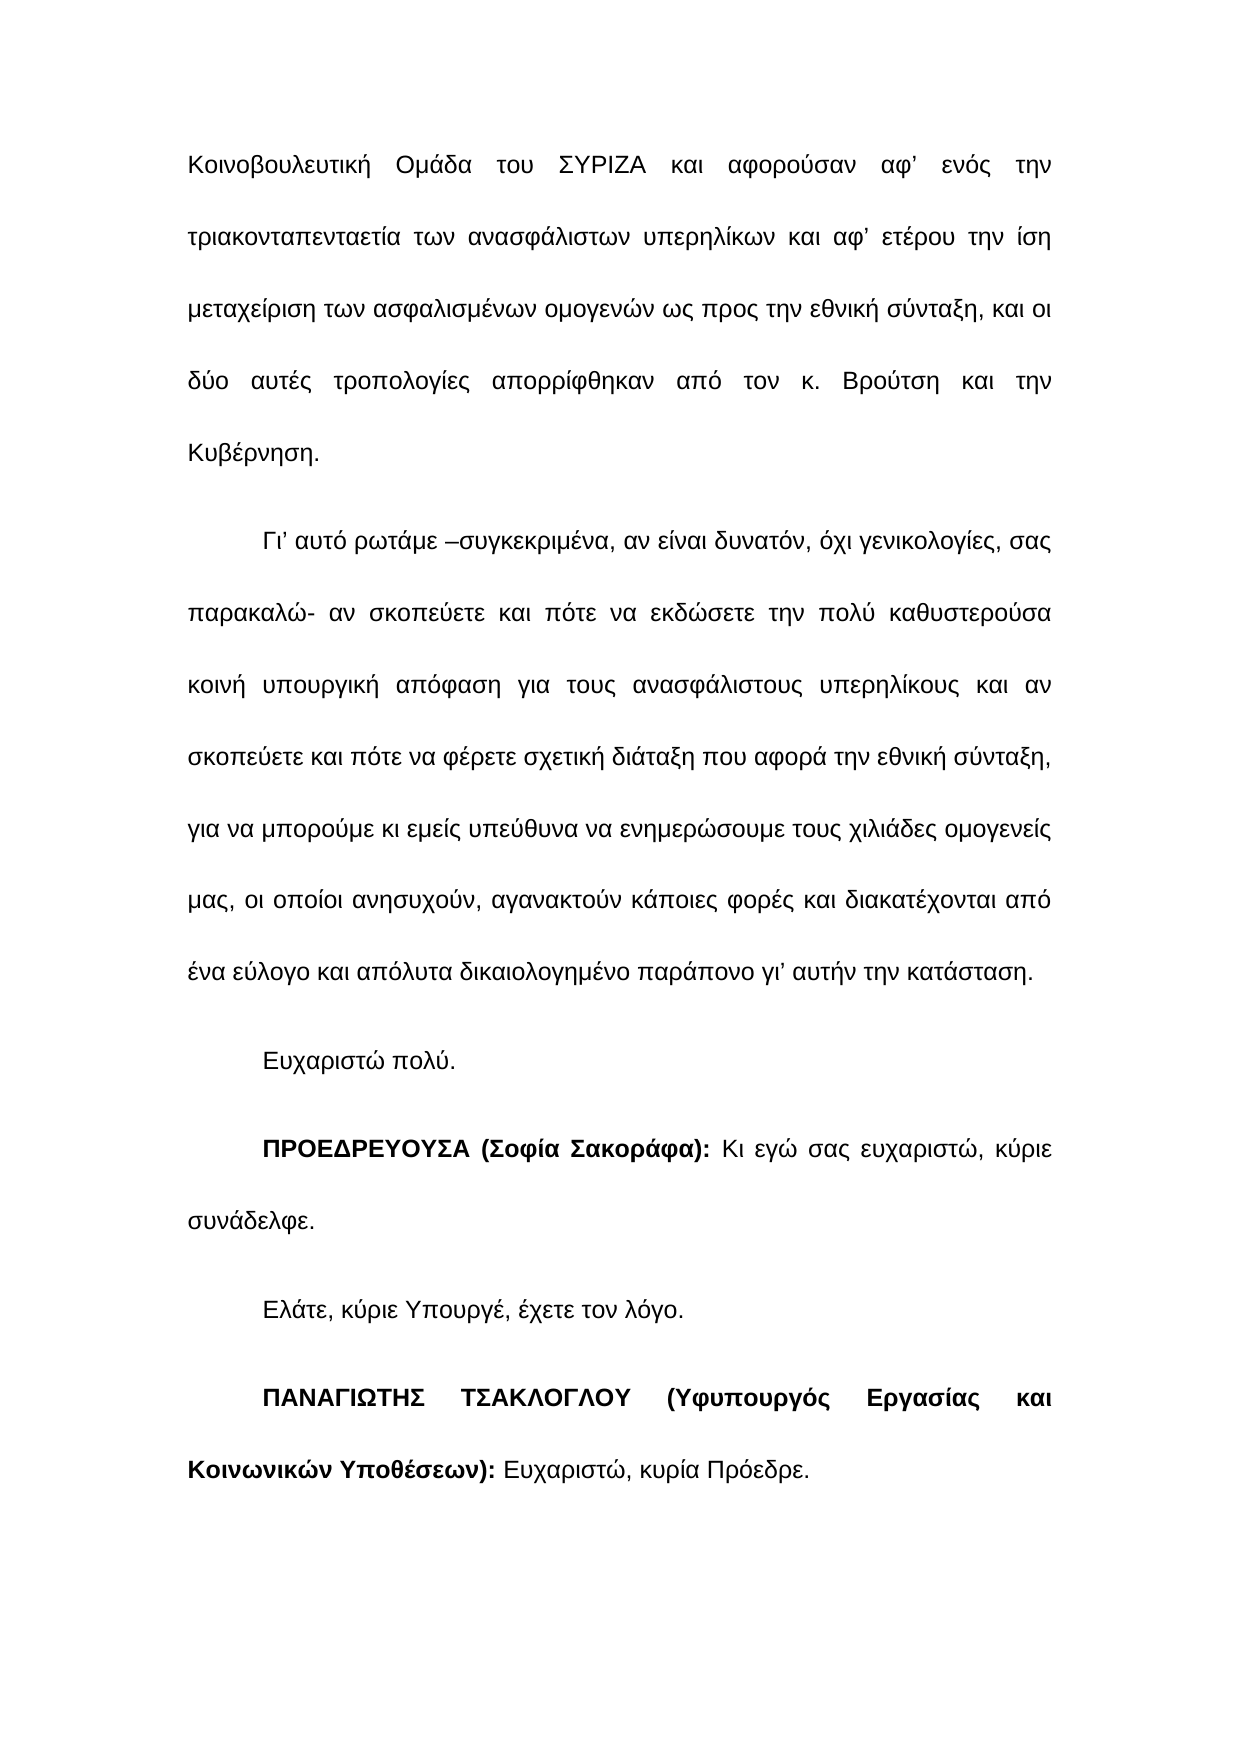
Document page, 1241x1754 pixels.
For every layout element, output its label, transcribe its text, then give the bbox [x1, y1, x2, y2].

text Ελάτε, κύριε Υπουργέ, έχετε τον λόγο. [187, 1295, 1053, 1323]
text Γι’ αυτό ρωτάμε –συγκεκριμένα, αν είναι δυνατόν, όχι γενικολογίες, σας παρακαλώ- αν σκοπεύετε και πότε να εκδώσετε την πολύ καθυστερούσα κοινή υπουργική απόφαση για τους ανασφάλιστους υπερηλίκους και αν σκοπεύετε και πότε να φέρετε σχετική διάταξη που αφορά την εθνική σύνταξη, για να μπορούμε κι εμείς υπεύθυνα να ενημερώσουμε τους χιλιάδες ομογενείς μας, οι οποίοι ανησυχούν, αγανακτούν κάποιες φορές και διακατέχονται από ένα εύλογο και απόλυτα δικαιολογημένο παράπονο γι’ αυτήν την κατάσταση. [187, 526, 1053, 986]
text ΠΡΟΕΔΡΕΥΟΥΣΑ (Σοφία Σακοράφα): Κι εγώ σας ευχαριστώ, κύριε συνάδελφε. [187, 1134, 1053, 1235]
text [187, 150, 1053, 466]
text ΠΑΝΑΓΙΩΤΗΣ ΤΣΑΚΛΟΓΛΟΥ (Υφυπουργός Εργασίας και Κοινωνικών Υποθέσεων): Ευχαριστώ, κυρία Πρόεδρε. [187, 1383, 1053, 1484]
text Ευχαριστώ πολύ. [187, 1046, 1053, 1074]
